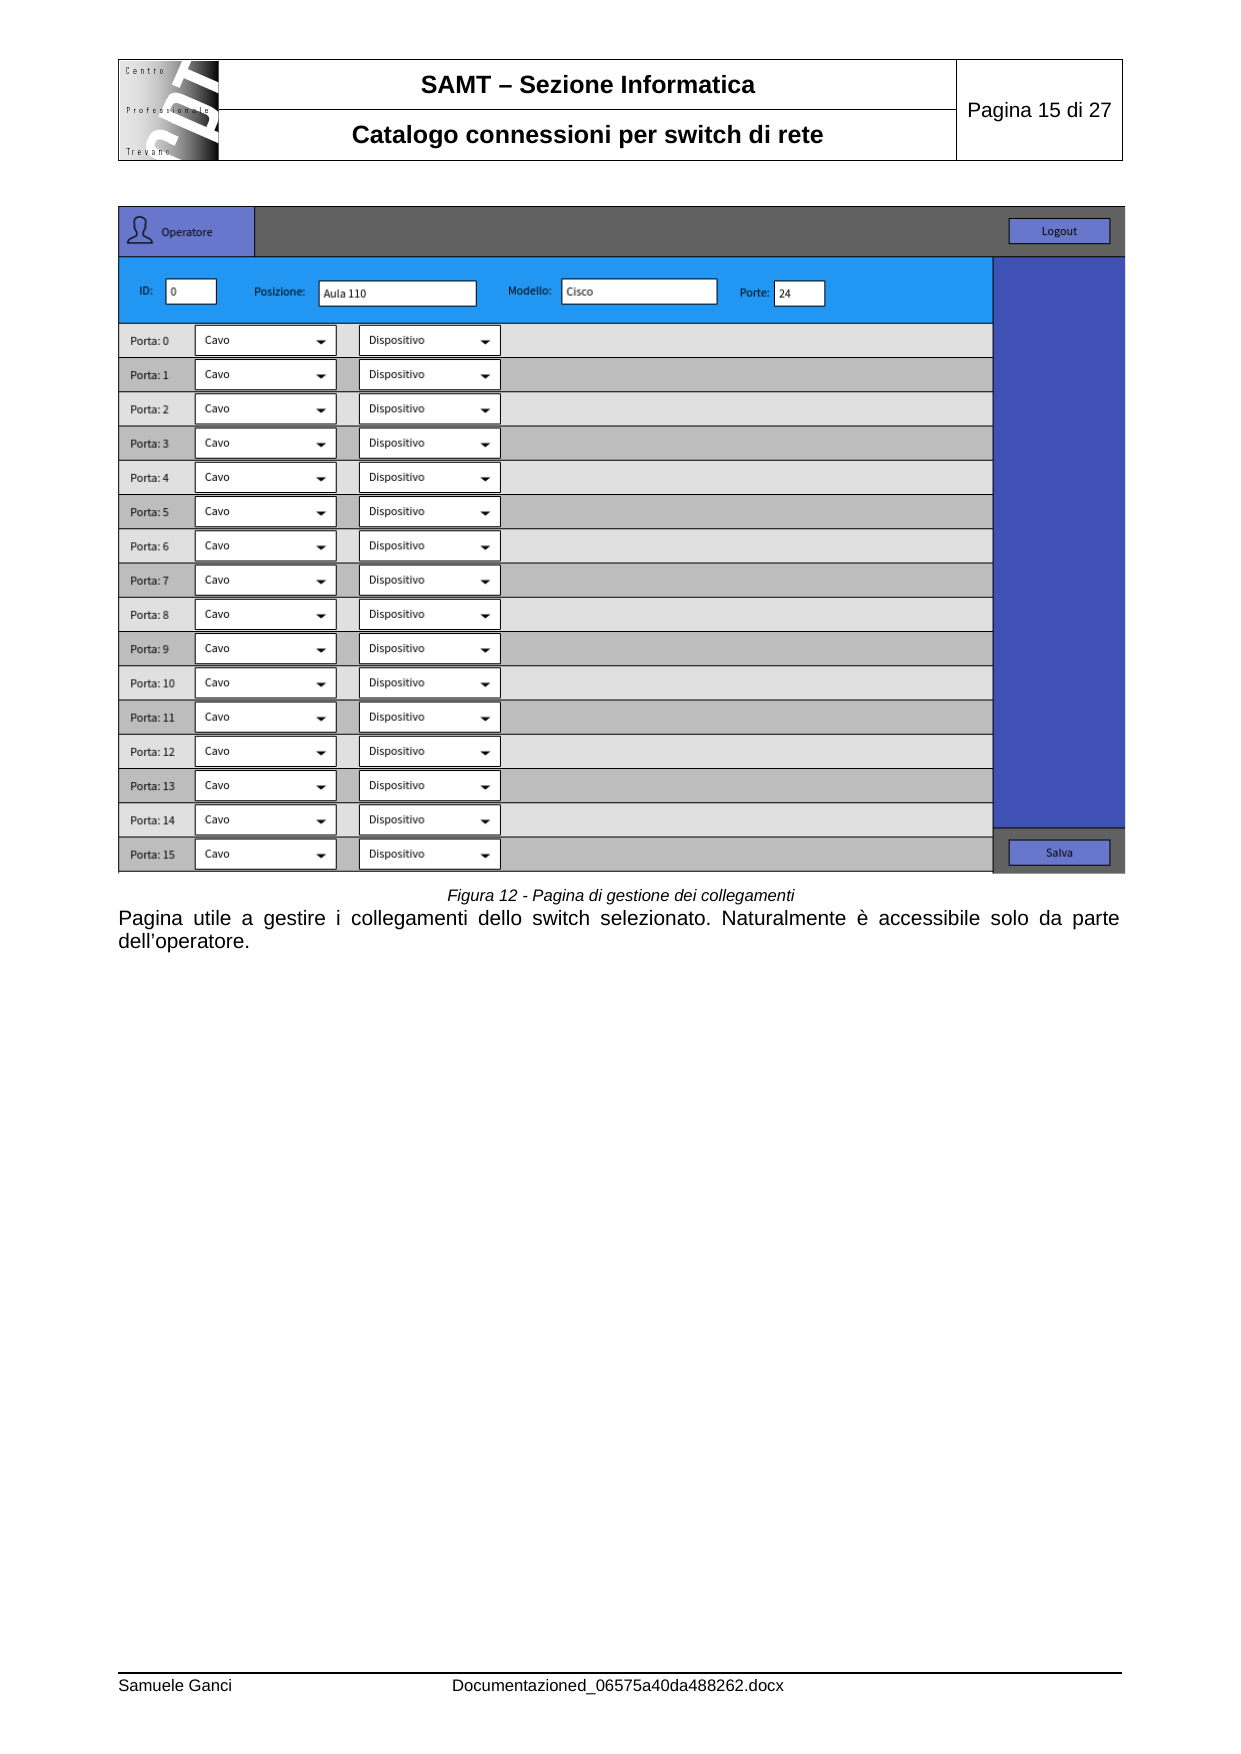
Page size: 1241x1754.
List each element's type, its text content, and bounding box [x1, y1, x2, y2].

text Pagina utile a gestire i collegamenti dello switch selezionato. Naturalmente è accessibile solo da parte dell’operatore. [118, 906, 1122, 953]
picture [118, 206, 1125, 873]
picture [118, 60, 219, 160]
